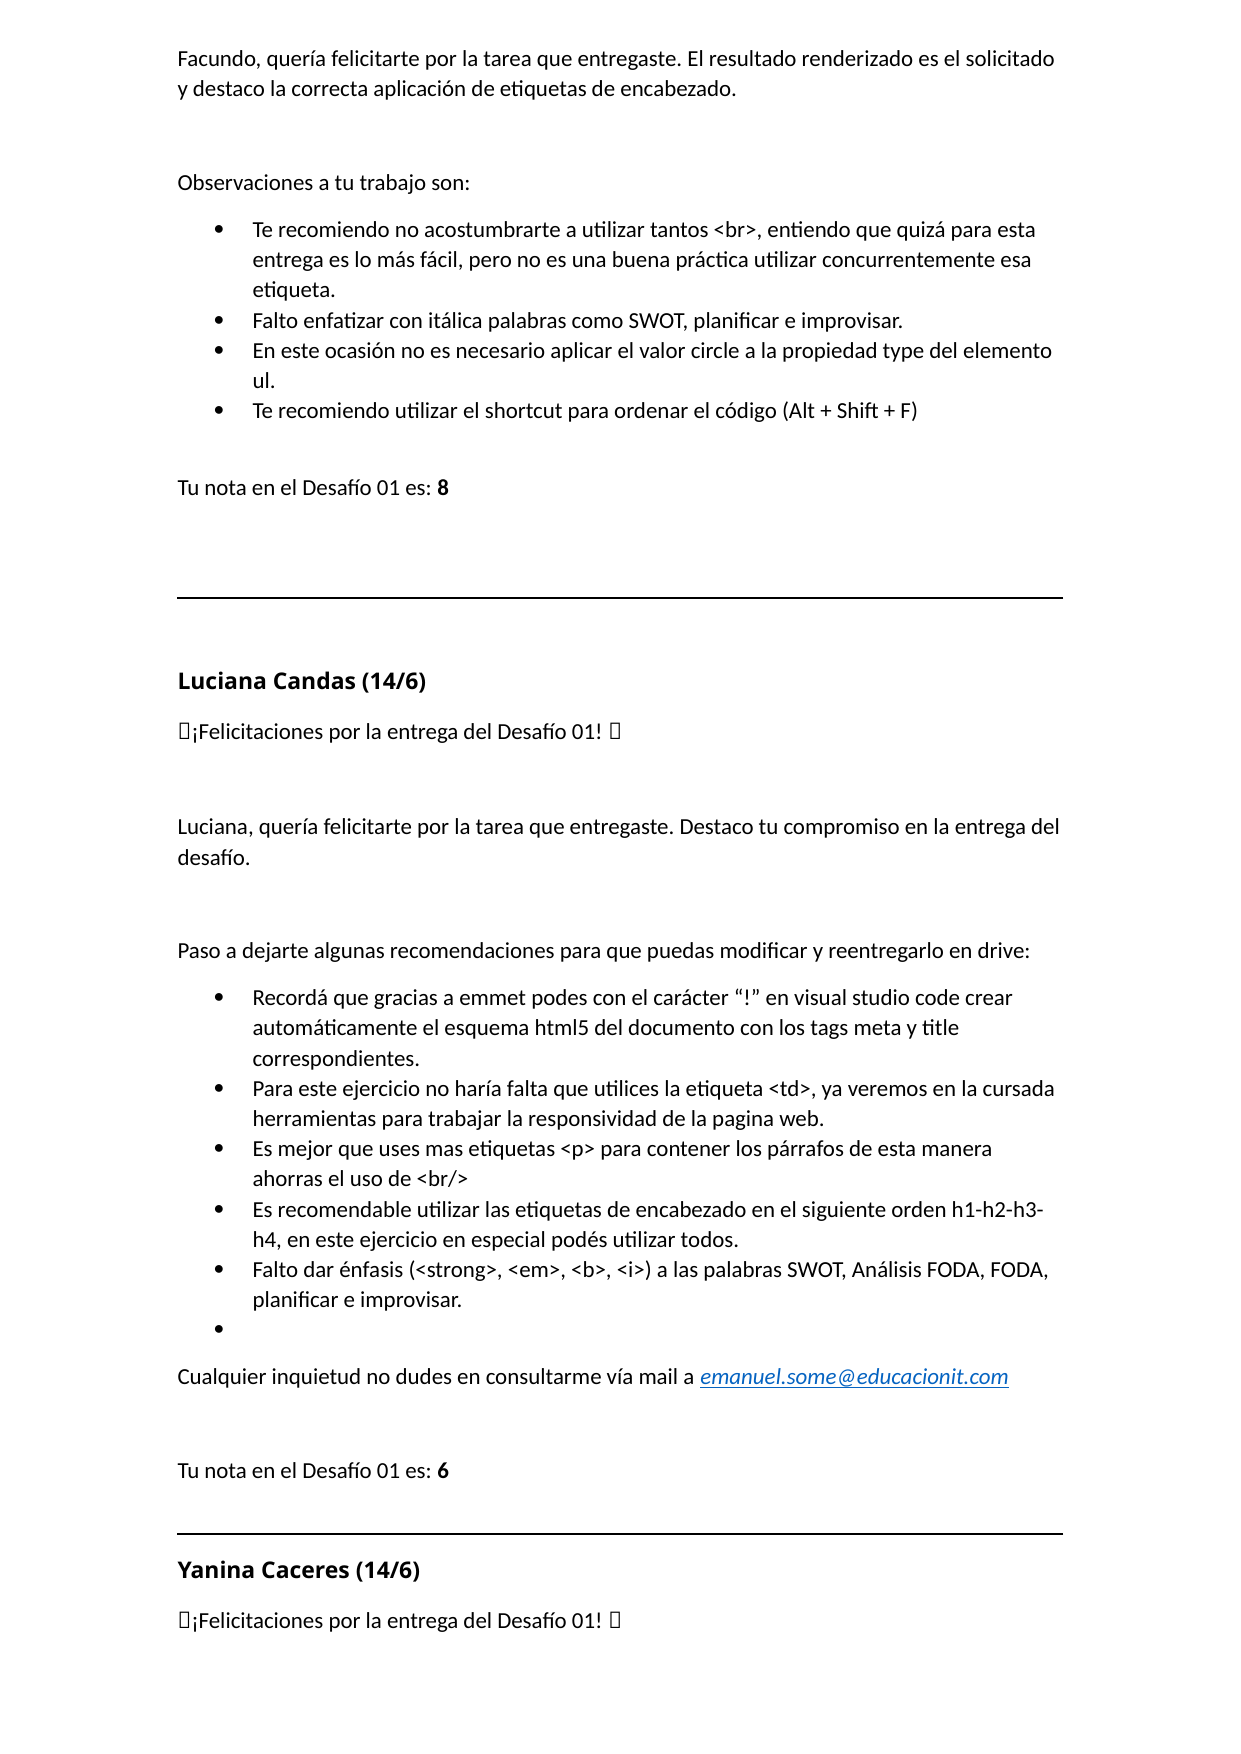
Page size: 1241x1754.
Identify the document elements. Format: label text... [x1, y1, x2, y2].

list Te recomiendo utilizar el shortcut para ordenar el código (Alt + Shift + F) [215, 396, 1063, 424]
list Falto enfatizar con itálica palabras como SWOT, planificar e improvisar. [215, 306, 1063, 334]
list Para este ejercicio no haría falta que utilices la etiqueta <td>, ya veremos en la cursada herramientas para trabajar la responsividad de la pagina web. [215, 1074, 1063, 1132]
list Te recomiendo no acostumbrarte a utilizar tantos <br>, entiendo que quizá para esta entrega es lo más fácil, pero no es una buena práctica utilizar concurrentemente esa etiqueta. [215, 215, 1063, 304]
text Tu nota en el Desafío 01 es: 6 [177, 1456, 1063, 1484]
text Facundo, quería felicitarte por la tarea que entregaste. El resultado renderizado es el solicitado y destaco la correcta aplicación de etiquetas de encabezado. [177, 44, 1063, 103]
text Cualquier inquietud no dudes en consultarme vía mail a emanuel.some@educacionit.com [177, 1362, 1063, 1390]
list Recordá que gracias a emmet podes con el carácter “!” en visual studio code crear automáticamente el esquema html5 del documento con los tags meta y title correspondientes. [215, 983, 1063, 1072]
text Luciana Candas (14/6) [177, 665, 1063, 696]
list En este ocasión no es necesario aplicar el valor circle a la propiedad type del elemento ul. [215, 336, 1063, 394]
text Tu nota en el Desafío 01 es: 8 [177, 473, 1063, 502]
text Observaciones a tu trabajo son: [177, 168, 1063, 196]
text 🎉¡Felicitaciones por la entrega del Desafío 01! 🎉 [177, 1604, 1063, 1635]
text 🎉¡Felicitaciones por la entrega del Desafío 01! 🎉 [177, 715, 1063, 746]
text Paso a dejarte algunas recomendaciones para que puedas modificar y reentregarlo en drive: [177, 936, 1063, 964]
list Es mejor que uses mas etiquetas <p> para contener los párrafos de esta manera ahorras el uso de <br/> [215, 1134, 1063, 1192]
text Luciana, quería felicitarte por la tarea que entregaste. Destaco tu compromiso en la entrega del desafío. [177, 812, 1063, 871]
text Yanina Caceres (14/6) [177, 1553, 1063, 1585]
list Es recomendable utilizar las etiquetas de encabezado en el siguiente orden h1-h2-h3-h4, en este ejercicio en especial podés utilizar todos. [215, 1195, 1063, 1253]
list Falto dar énfasis (<strong>, <em>, <b>, <i>) a las palabras SWOT, Análisis FODA, FODA, planificar e improvisar. [215, 1255, 1063, 1313]
